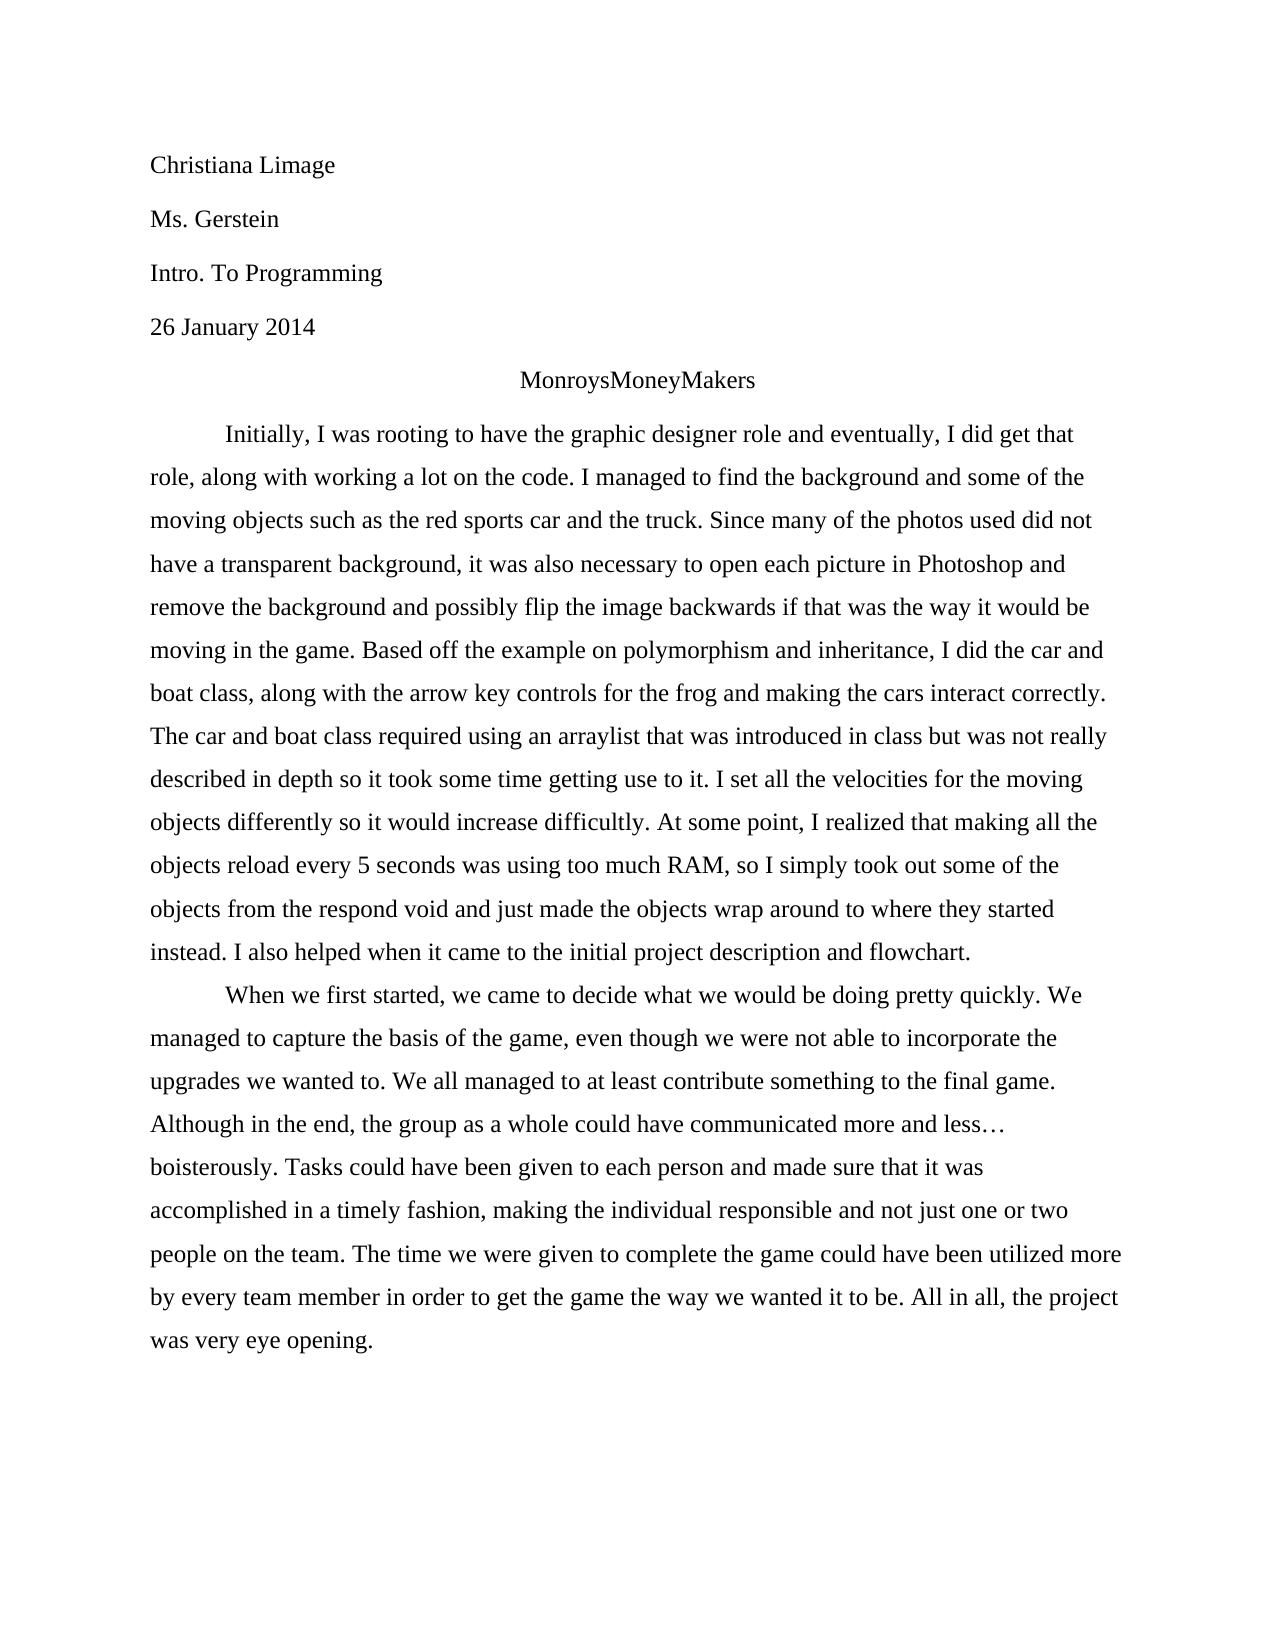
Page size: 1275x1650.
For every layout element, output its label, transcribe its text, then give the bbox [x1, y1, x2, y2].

text Intro. To Programming [150, 258, 1125, 286]
text Christiana Limage [150, 150, 1125, 179]
text Initially, I was rooting to have the graphic designer role and eventually, I did get that role, along with working a lot on the code. I managed to find the background and some of the moving objects such as the red sports car and the truck. Since many of the photos used did not have a transparent background, it was also necessary to open each picture in Photoshop and remove the background and possibly flip the image backwards if that was the way it would be moving in the game. Based off the example on polymorphism and inheritance, I did the car and boat class, along with the arrow key controls for the frog and making the cars interact correctly. The car and boat class required using an arraylist that was introduced in class but was not really described in depth so it took some time getting use to it. I set all the velocities for the moving objects differently so it would increase difficultly. At some point, I realized that making all the objects reload every 5 seconds was using too much RAM, so I simply took out some of the objects from the respond void and just made the objects wrap around to where they started instead. I also helped when it came to the initial project description and flowchart. [150, 419, 1125, 966]
text 26 January 2014 [150, 312, 1125, 340]
text Ms. Gerstein [150, 204, 1125, 233]
text MonroysMoneyMakers [150, 365, 1125, 394]
text When we first started, we came to decide what we would be doing pretty quickly. We managed to capture the basis of the game, even though we were not able to incorporate the upgrades we wanted to. We all managed to at least contribute something to the final game. Although in the end, the group as a whole could have communicated more and less… boisterously. Tasks could have been given to each person and made sure that it was accomplished in a timely fashion, making the individual responsible and not just one or two people on the team. The time we were given to complete the game could have been utilized more by every team member in order to get the game the way we wanted it to be. All in all, the project was very eye opening. [150, 980, 1125, 1354]
